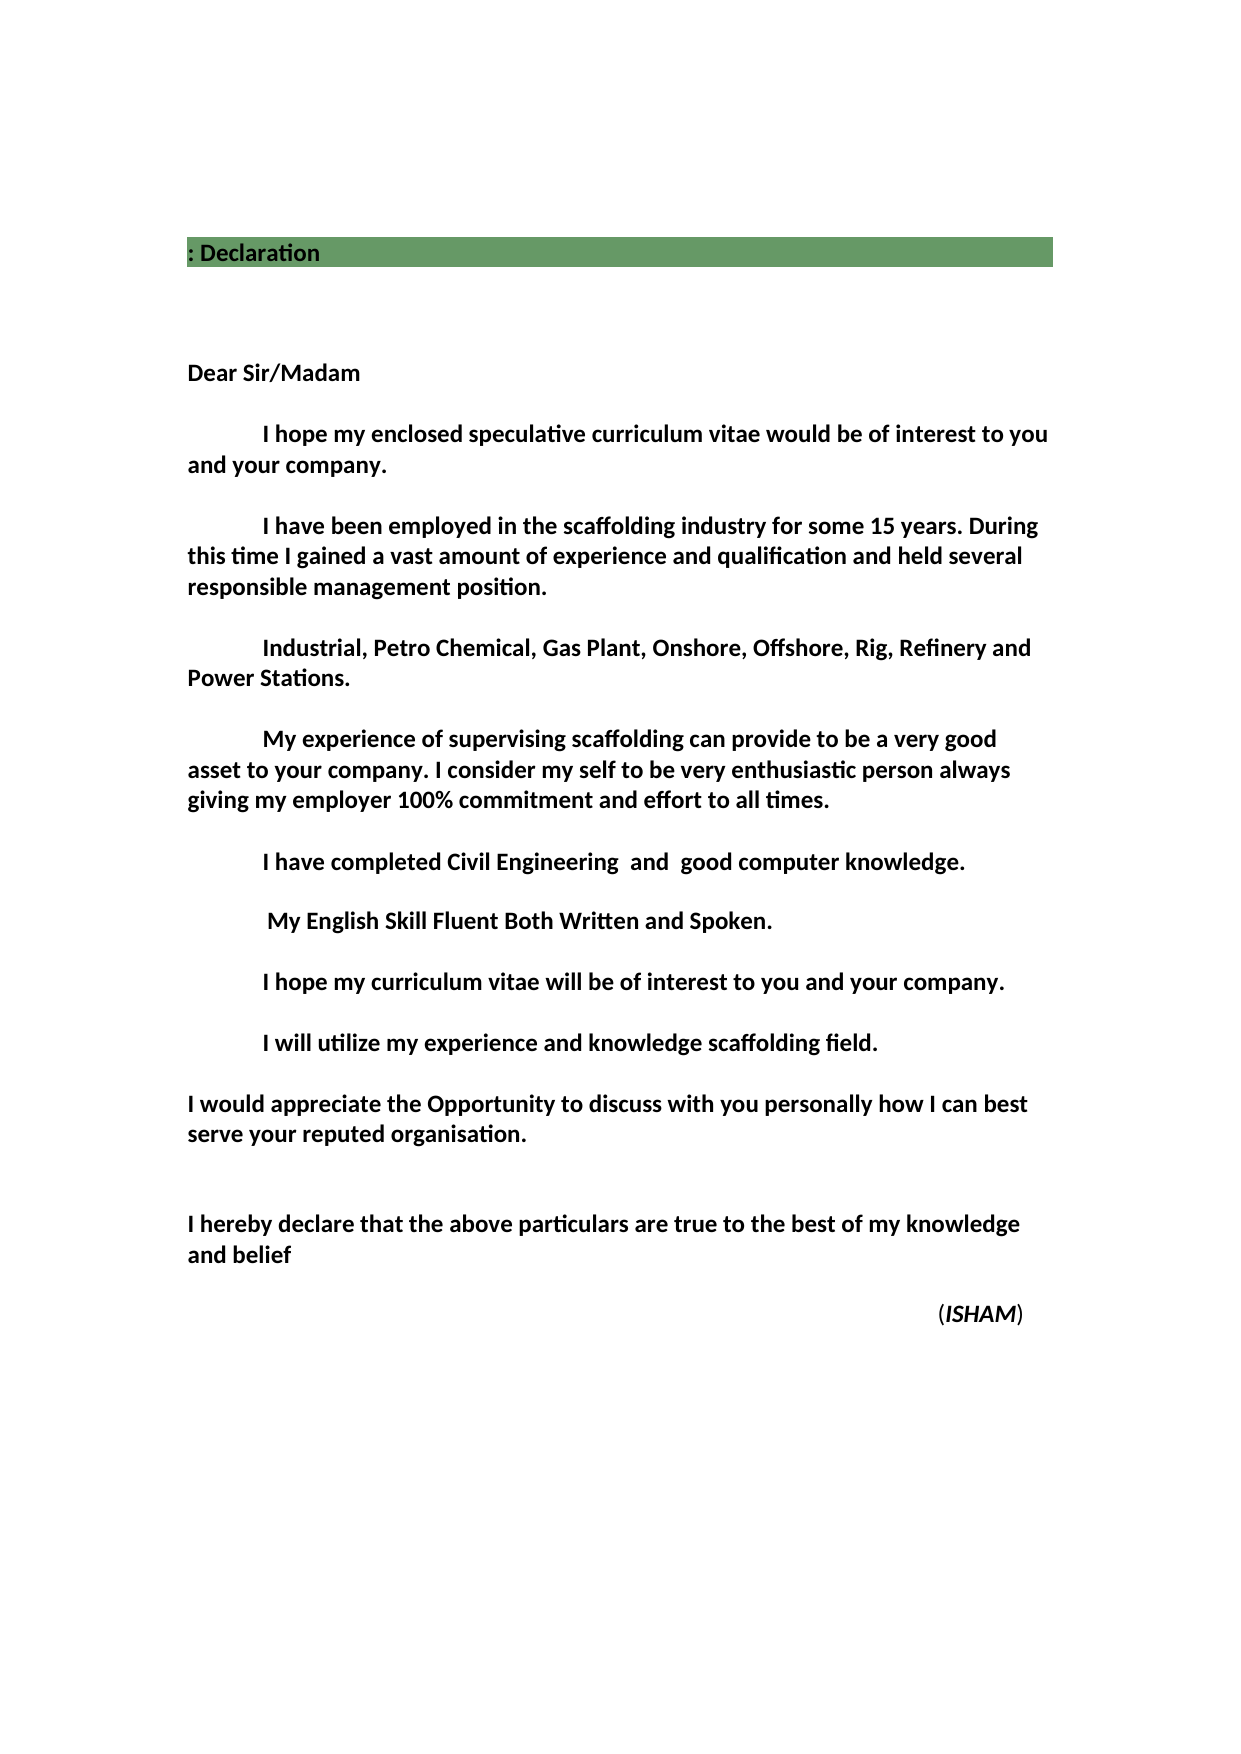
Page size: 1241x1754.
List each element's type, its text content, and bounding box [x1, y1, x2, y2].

text I would appreciate the Opportunity to discuss with you personally how I can best serve your reputed organisation. [187, 1088, 1053, 1149]
text I have completed Civil Engineering and good computer knowledge. [187, 846, 1053, 876]
text Industrial, Petro Chemical, Gas Plant, Onshore, Offshore, Rig, Refinery and Power Stations. [187, 632, 1053, 693]
text I hope my curriculum vitae will be of interest to you and your company. [187, 966, 1053, 997]
text I hereby declare that the above particulars are true to the best of my knowledge and belief [187, 1208, 1053, 1269]
subtitle : Declaration [187, 237, 1053, 267]
text I hope my enclosed speculative curriculum vitae would be of interest to you and your company. [187, 418, 1053, 479]
text Dear Sir/Madam [187, 357, 1053, 388]
text My experience of supervising scaffolding can provide to be a very good asset to your company. I consider my self to be very enthusiastic person always giving my employer 100% commitment and effort to all times. [187, 724, 1053, 815]
text (ISHAM) [862, 1298, 1053, 1329]
text I have been employed in the scaffolding industry for some 15 years. During this time I gained a vast amount of experience and qualification and held several responsible management position. [187, 510, 1053, 602]
text I will utilize my experience and knowledge scaffolding field. [187, 1027, 1053, 1058]
text My English Skill Fluent Both Written and Spoken. [187, 905, 1053, 936]
